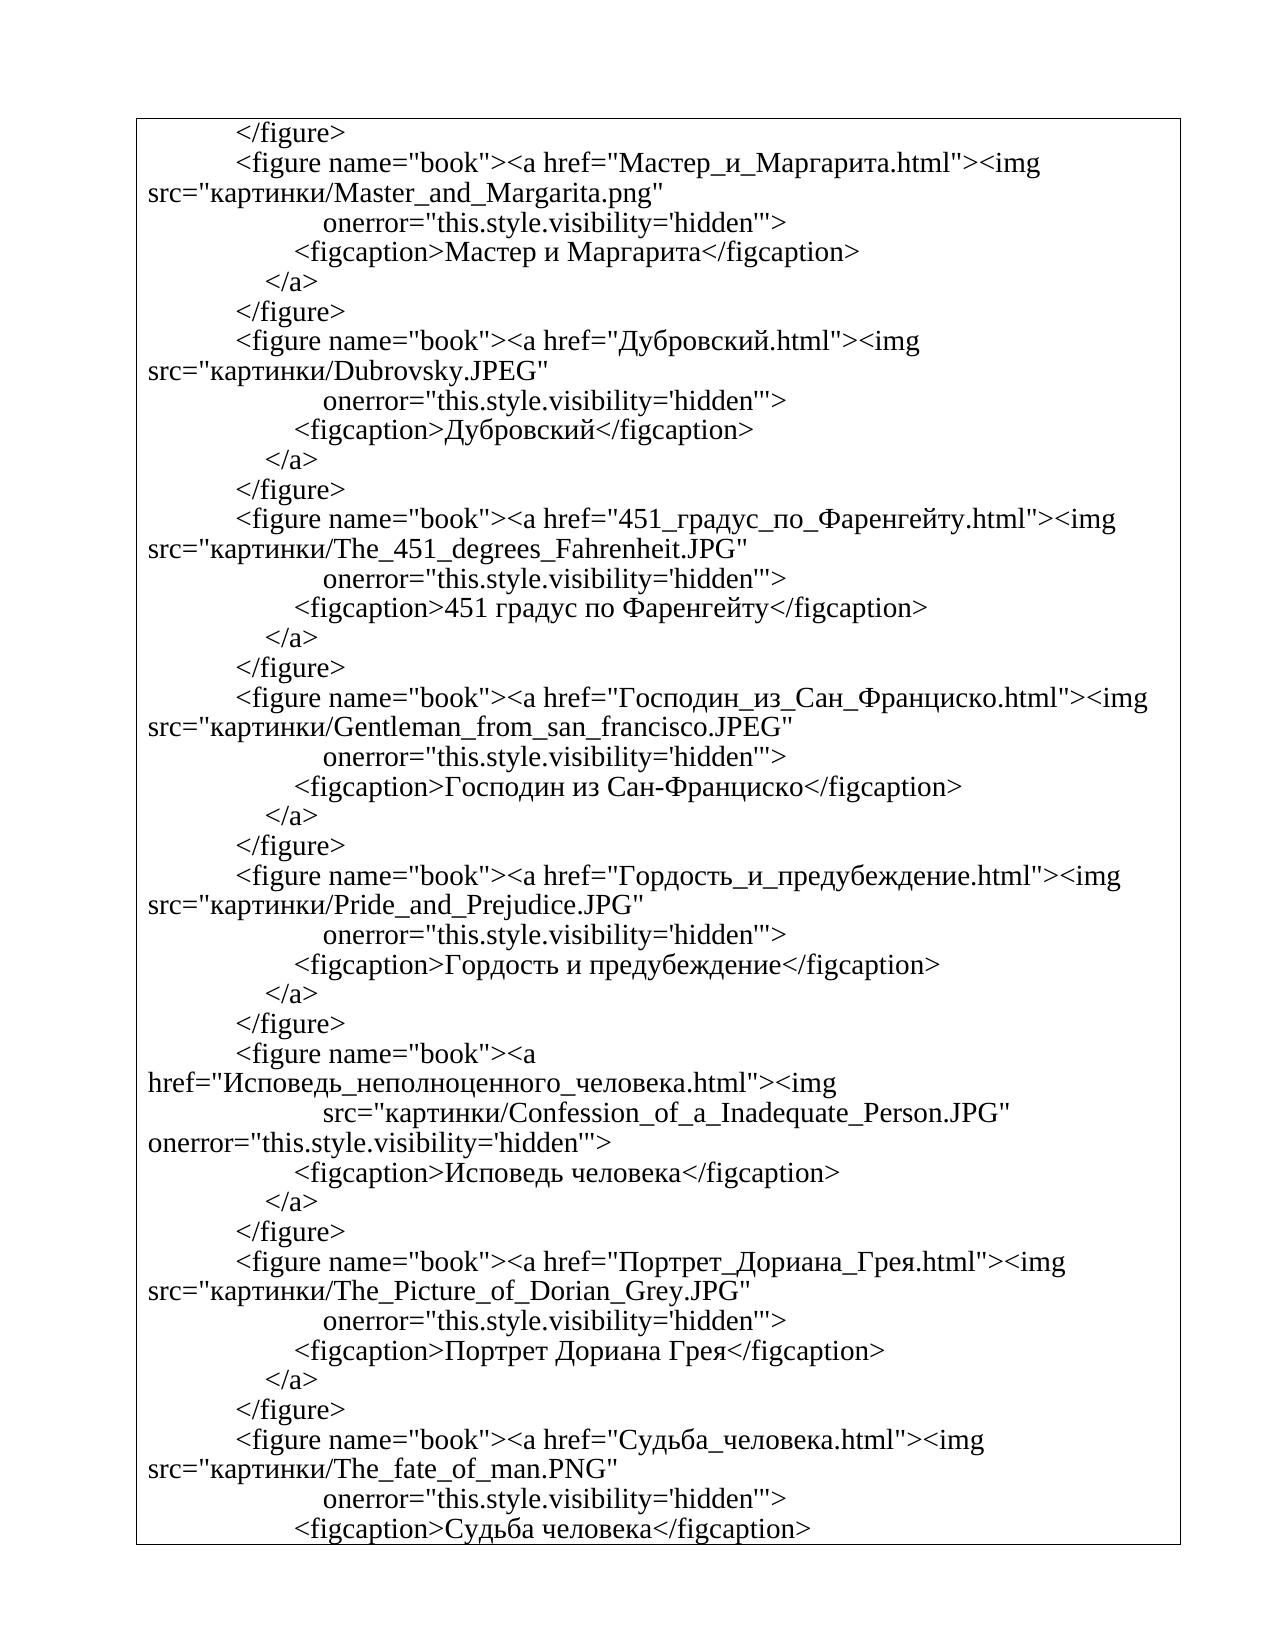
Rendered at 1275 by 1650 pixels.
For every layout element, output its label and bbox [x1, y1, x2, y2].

table_header [137, 119, 1180, 1544]
